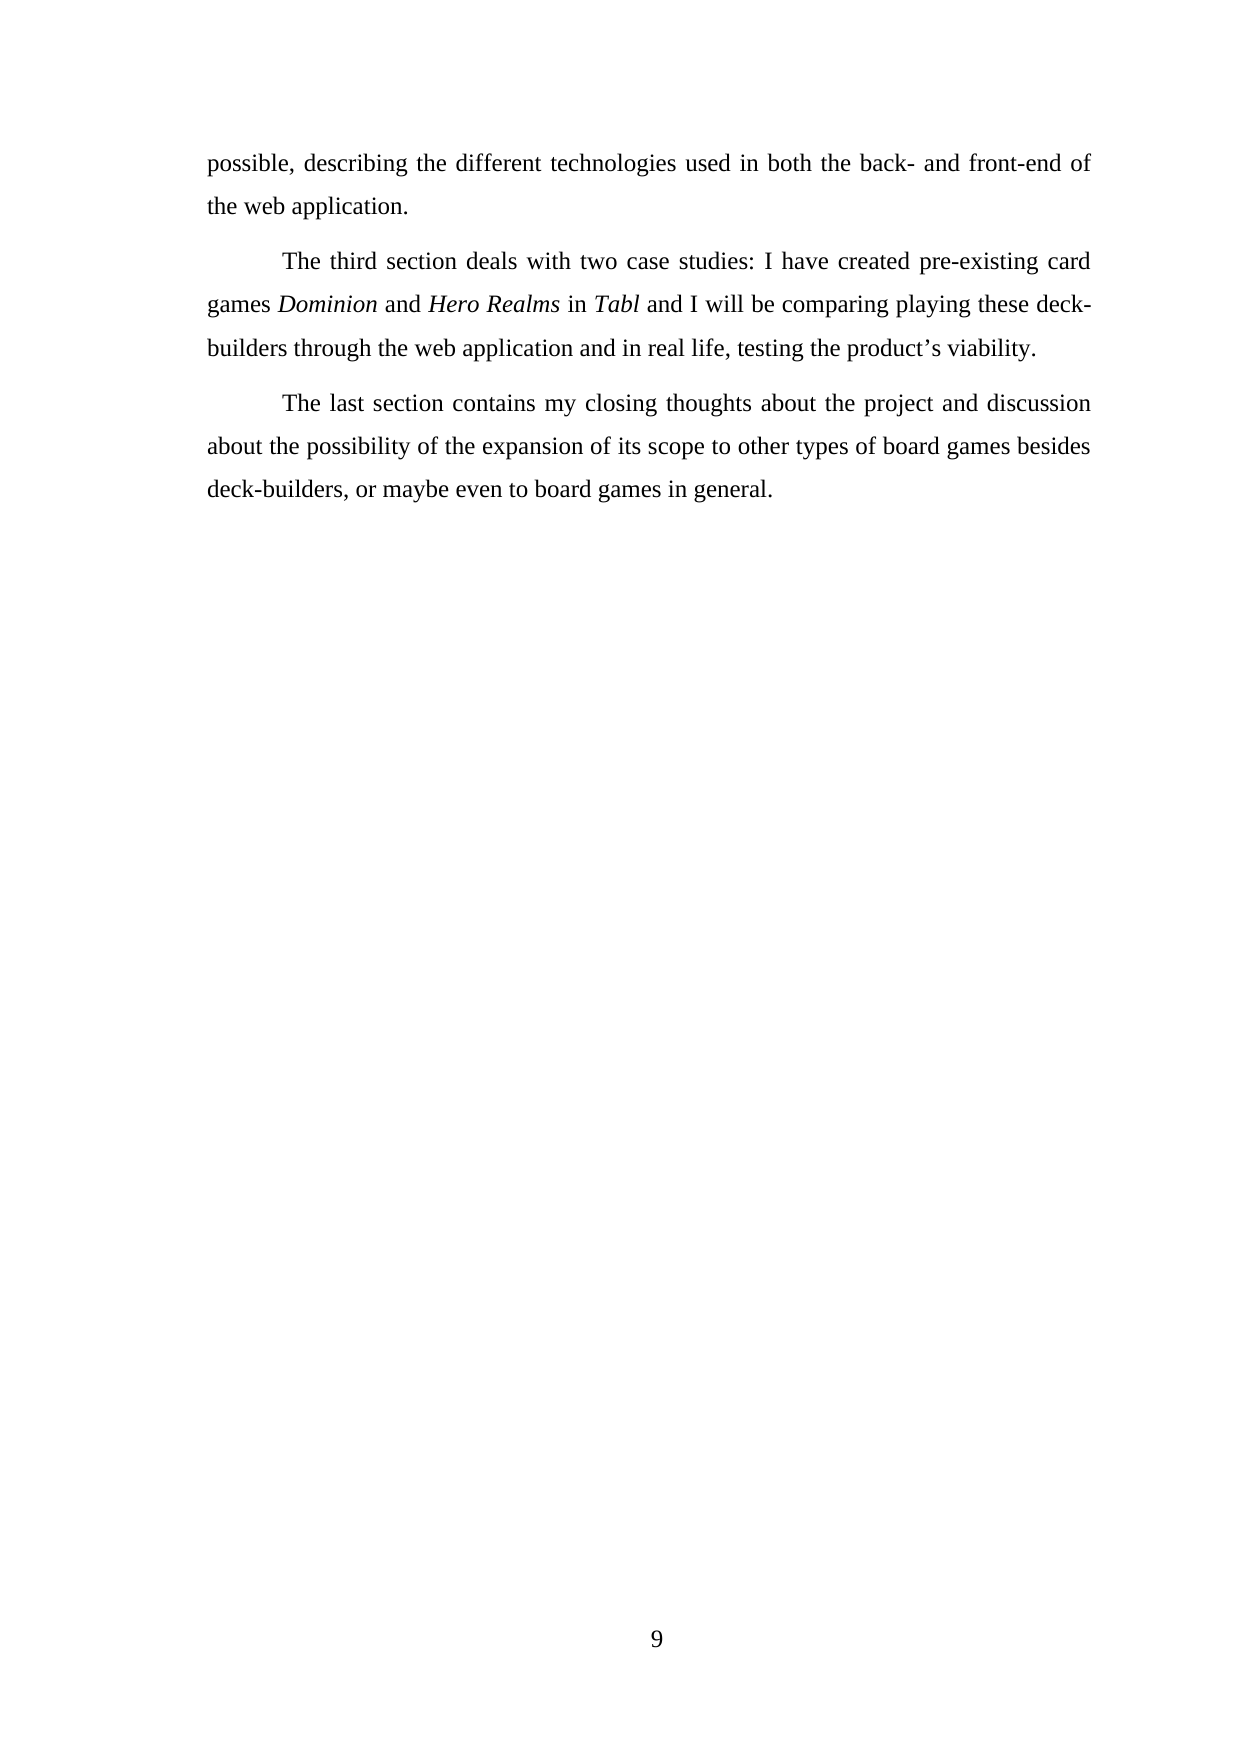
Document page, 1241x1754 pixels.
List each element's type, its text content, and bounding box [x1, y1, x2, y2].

text The third section deals with two case studies: I have created pre-existing card games Dominion and Hero Realms in Tabl and I will be comparing playing these deck-builders through the web application and in real life, testing the product’s viability. [207, 246, 1092, 361]
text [207, 148, 1092, 219]
